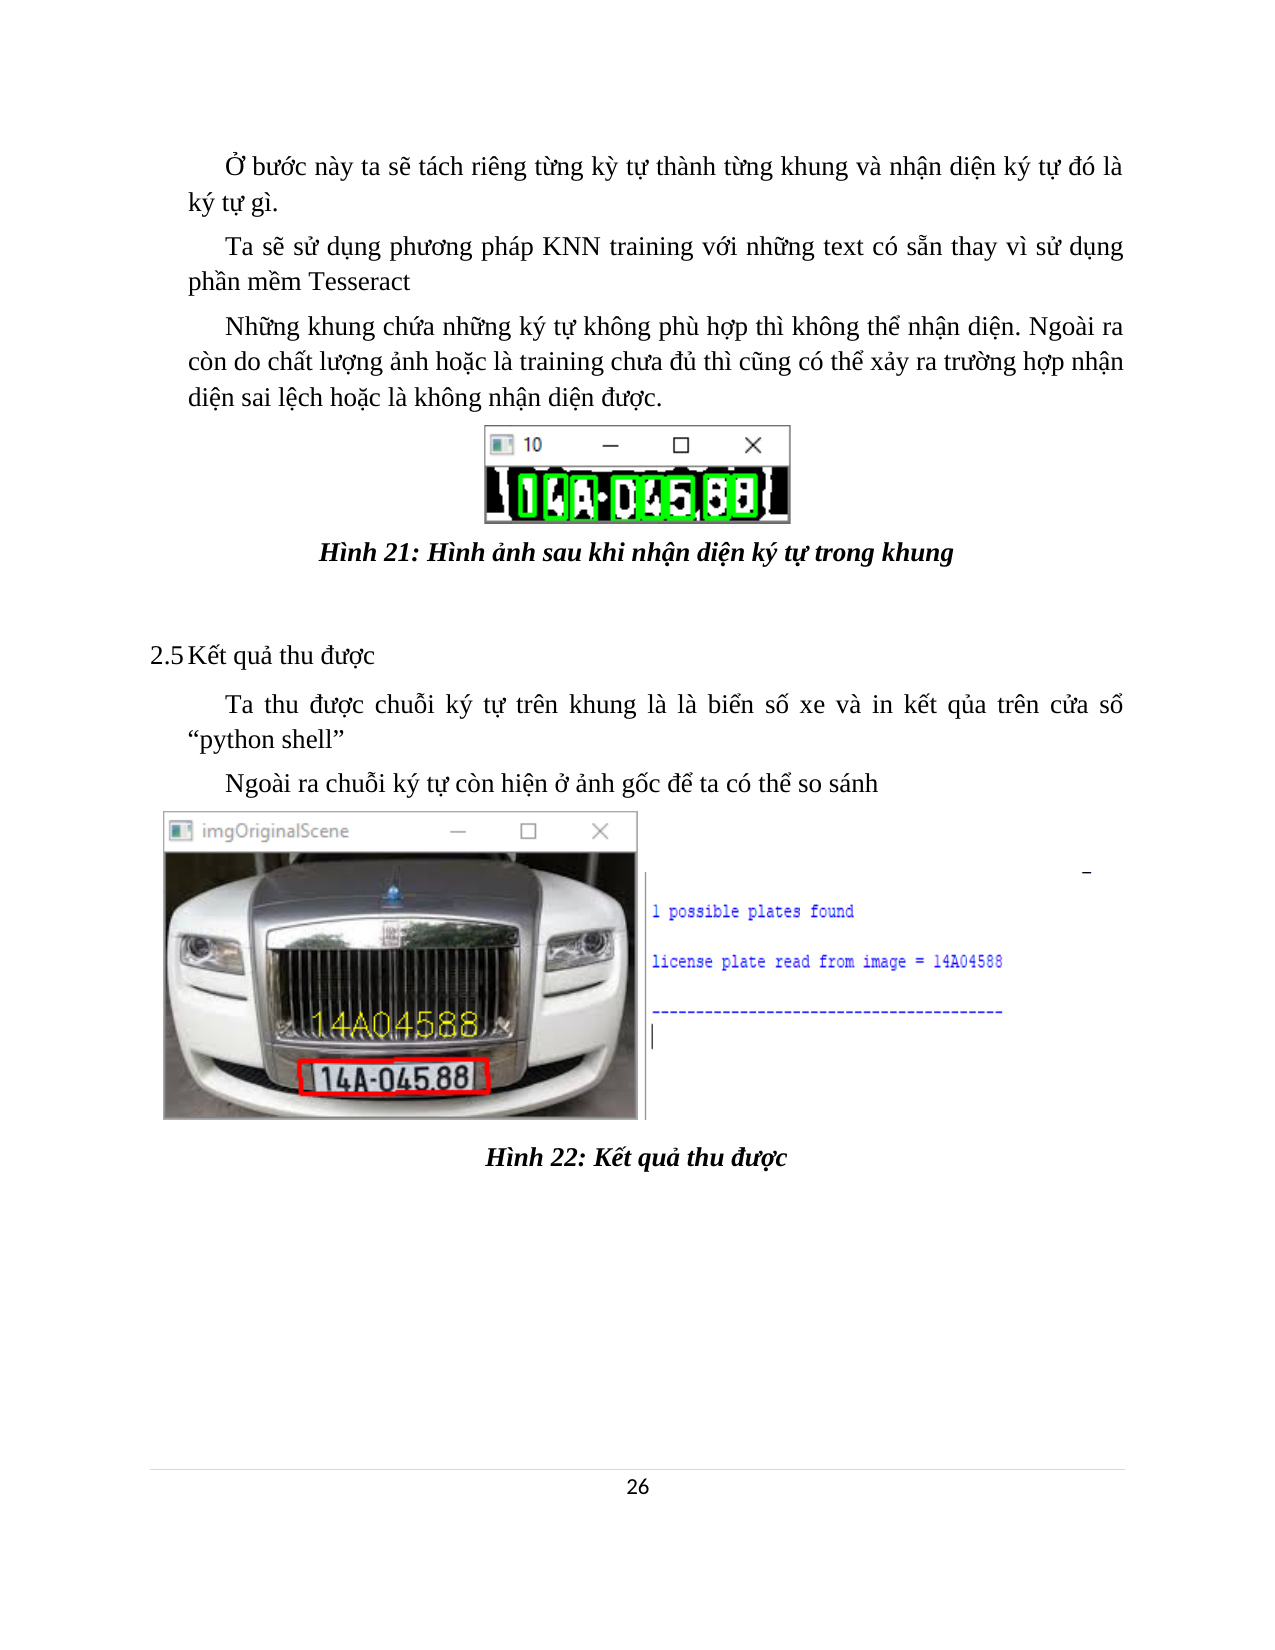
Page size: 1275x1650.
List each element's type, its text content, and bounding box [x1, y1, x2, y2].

text Ngoài ra chuỗi ký tự còn hiện ở ảnh gốc để ta có thể so sánh [150, 767, 1125, 799]
text Hình 21: Hình ảnh sau khi nhận diện ký tự trong khung [150, 536, 1125, 567]
text Hình 22: Kết quả thu được [150, 1141, 1125, 1172]
text Ta thu được chuỗi ký tự trên khung là là biển số xe và in kết qủa trên cửa sổ “python shell” [187, 688, 1125, 754]
picture [644, 872, 1112, 1120]
picture [484, 425, 791, 524]
list Kết quả thu được [150, 639, 1125, 671]
text Những khung chứa những ký tự không phù hợp thì không thể nhận diện. Ngoài ra còn do chất lượng ảnh hoặc là training chưa đủ thì cũng có thể xảy ra trường hợp nhận diện sai lệch hoặc là không nhận diện được. [188, 309, 1125, 412]
picture [163, 811, 638, 1120]
text Ở bước này ta sẽ tách riêng từng kỳ tự thành từng khung và nhận diện ký tự đó là ký tự gì. [188, 150, 1125, 217]
text Ta sẽ sử dụng phương pháp KNN training với những text có sẵn thay vì sử dụng phần mềm Tesseract [188, 230, 1125, 297]
